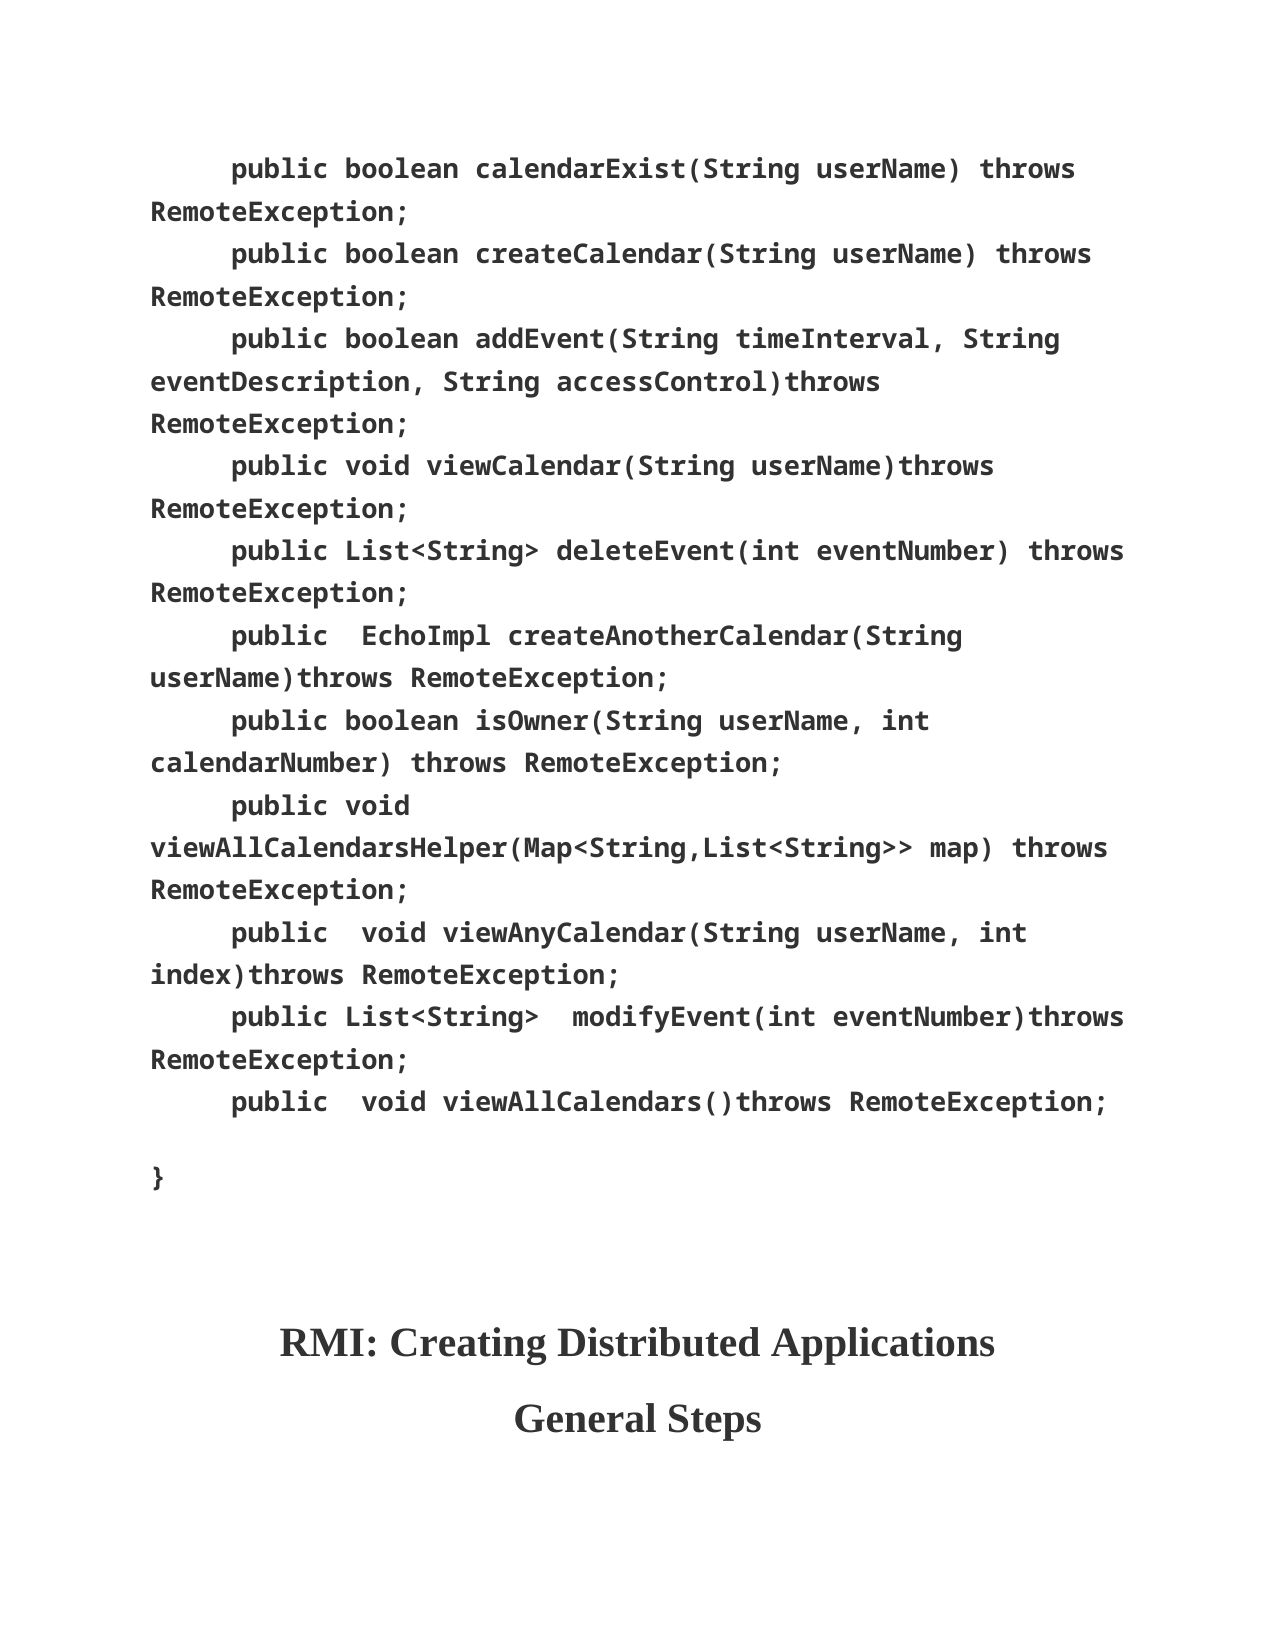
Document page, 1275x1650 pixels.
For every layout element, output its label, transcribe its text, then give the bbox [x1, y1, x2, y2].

text } [150, 1157, 1125, 1194]
text public void viewCalendar(String userName)throws RemoteException; [150, 447, 1125, 526]
text RMI: Creating Distributed Applications [150, 1317, 1125, 1365]
text public void viewAnyCalendar(String userName, int index)throws RemoteException; [150, 913, 1125, 992]
text public boolean addEvent(String timeInterval, String eventDescription, String accessControl)throws RemoteException; [150, 319, 1125, 441]
text public boolean createCalendar(String userName) throws RemoteException; [150, 235, 1125, 314]
text General Steps [150, 1393, 1125, 1441]
text public void viewAllCalendars()throws RemoteException; [150, 1083, 1125, 1119]
text public EchoImpl createAnotherCalendar(String userName)throws RemoteException; [150, 616, 1125, 696]
text public List<String> modifyEvent(int eventNumber)throws RemoteException; [150, 998, 1125, 1077]
text public boolean isOwner(String userName, int calendarNumber) throws RemoteException; [150, 701, 1125, 780]
text public void viewAllCalendarsHelper(Map<String,List<String>> map) throws RemoteException; [150, 786, 1125, 908]
text public boolean calendarExist(String userName) throws RemoteException; [150, 150, 1125, 229]
text public List<String> deleteEvent(int eventNumber) throws RemoteException; [150, 532, 1125, 611]
